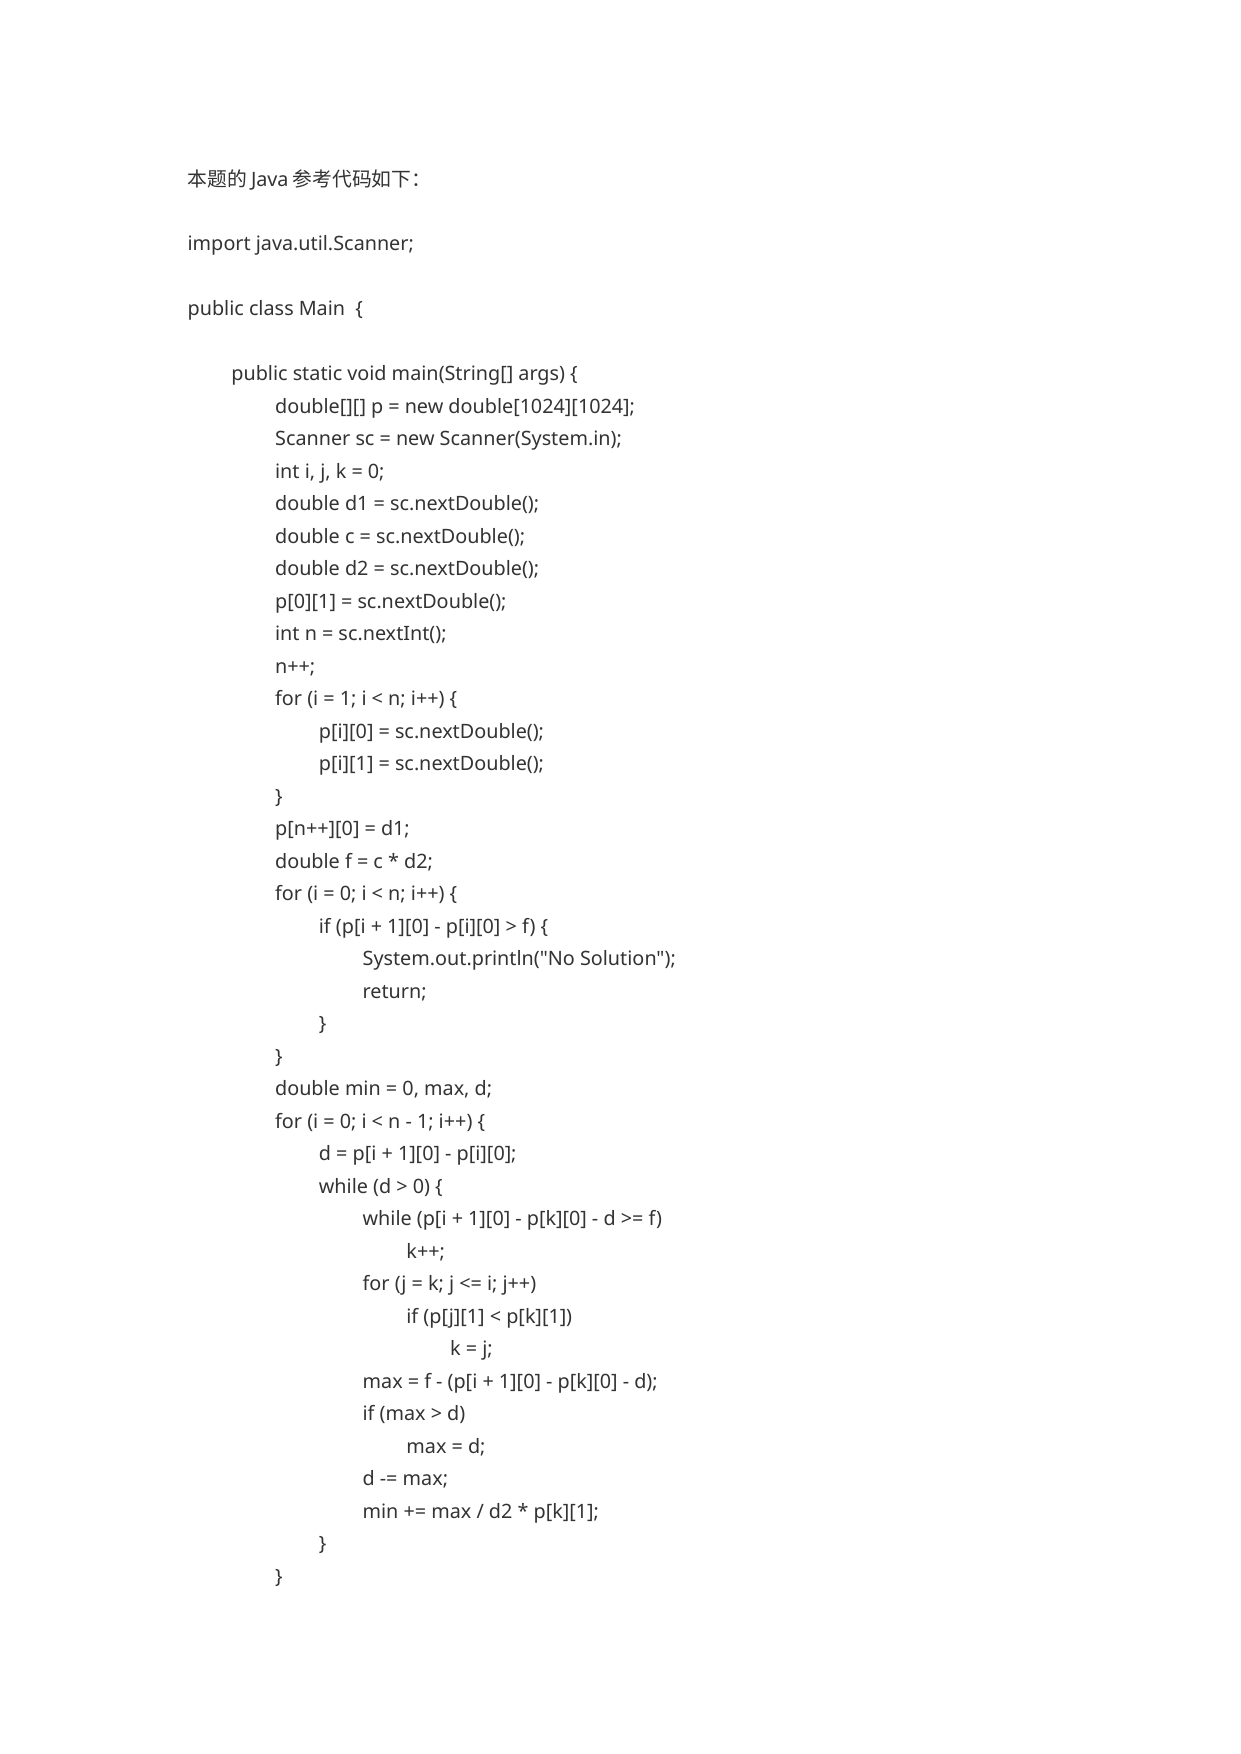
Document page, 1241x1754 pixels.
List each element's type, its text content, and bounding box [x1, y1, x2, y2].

text for (i = 0; i < n - 1; i++) { [187, 1104, 1053, 1137]
text } [187, 1007, 1053, 1039]
text if (p[j][1] < p[k][1]) [187, 1299, 1053, 1332]
text double d2 = sc.nextDouble(); [187, 552, 1053, 584]
text k++; [187, 1234, 1053, 1267]
text p[i][1] = sc.nextDouble(); [187, 747, 1053, 779]
text min += max / d2 * p[k][1]; [187, 1494, 1053, 1527]
text while (p[i + 1][0] - p[k][0] - d >= f) [187, 1202, 1053, 1234]
text d -= max; [187, 1462, 1053, 1494]
text for (i = 0; i < n; i++) { [187, 877, 1053, 909]
text n++; [187, 649, 1053, 682]
text return; [187, 974, 1053, 1007]
text import java.util.Scanner; [187, 227, 1053, 259]
text p[n++][0] = d1; [187, 812, 1053, 844]
text int n = sc.nextInt(); [187, 617, 1053, 649]
text int i, j, k = 0; [187, 454, 1053, 487]
text for (j = k; j <= i; j++) [187, 1267, 1053, 1299]
text double d1 = sc.nextDouble(); [187, 487, 1053, 519]
text max = f - (p[i + 1][0] - p[k][0] - d); [187, 1364, 1053, 1397]
text double min = 0, max, d; [187, 1072, 1053, 1104]
text if (max > d) [187, 1397, 1053, 1429]
text p[i][0] = sc.nextDouble(); [187, 714, 1053, 747]
text double[][] p = new double[1024][1024]; [187, 389, 1053, 422]
text max = d; [187, 1429, 1053, 1462]
text k = j; [187, 1332, 1053, 1364]
text public class Main { [187, 292, 1053, 324]
text if (p[i + 1][0] - p[i][0] > f) { [187, 909, 1053, 942]
text System.out.println("No Solution"); [187, 942, 1053, 974]
text 本题的Java参考代码如下： [187, 162, 1053, 194]
text public static void main(String[] args) { [187, 357, 1053, 389]
text d = p[i + 1][0] - p[i][0]; [187, 1137, 1053, 1169]
text for (i = 1; i < n; i++) { [187, 682, 1053, 714]
text Scanner sc = new Scanner(System.in); [187, 422, 1053, 454]
text } [187, 1039, 1053, 1072]
text double f = c * d2; [187, 844, 1053, 877]
text double c = sc.nextDouble(); [187, 519, 1053, 552]
text } [187, 1527, 1053, 1559]
text } [187, 1559, 1053, 1592]
text while (d > 0) { [187, 1169, 1053, 1202]
text p[0][1] = sc.nextDouble(); [187, 584, 1053, 617]
text } [187, 779, 1053, 812]
